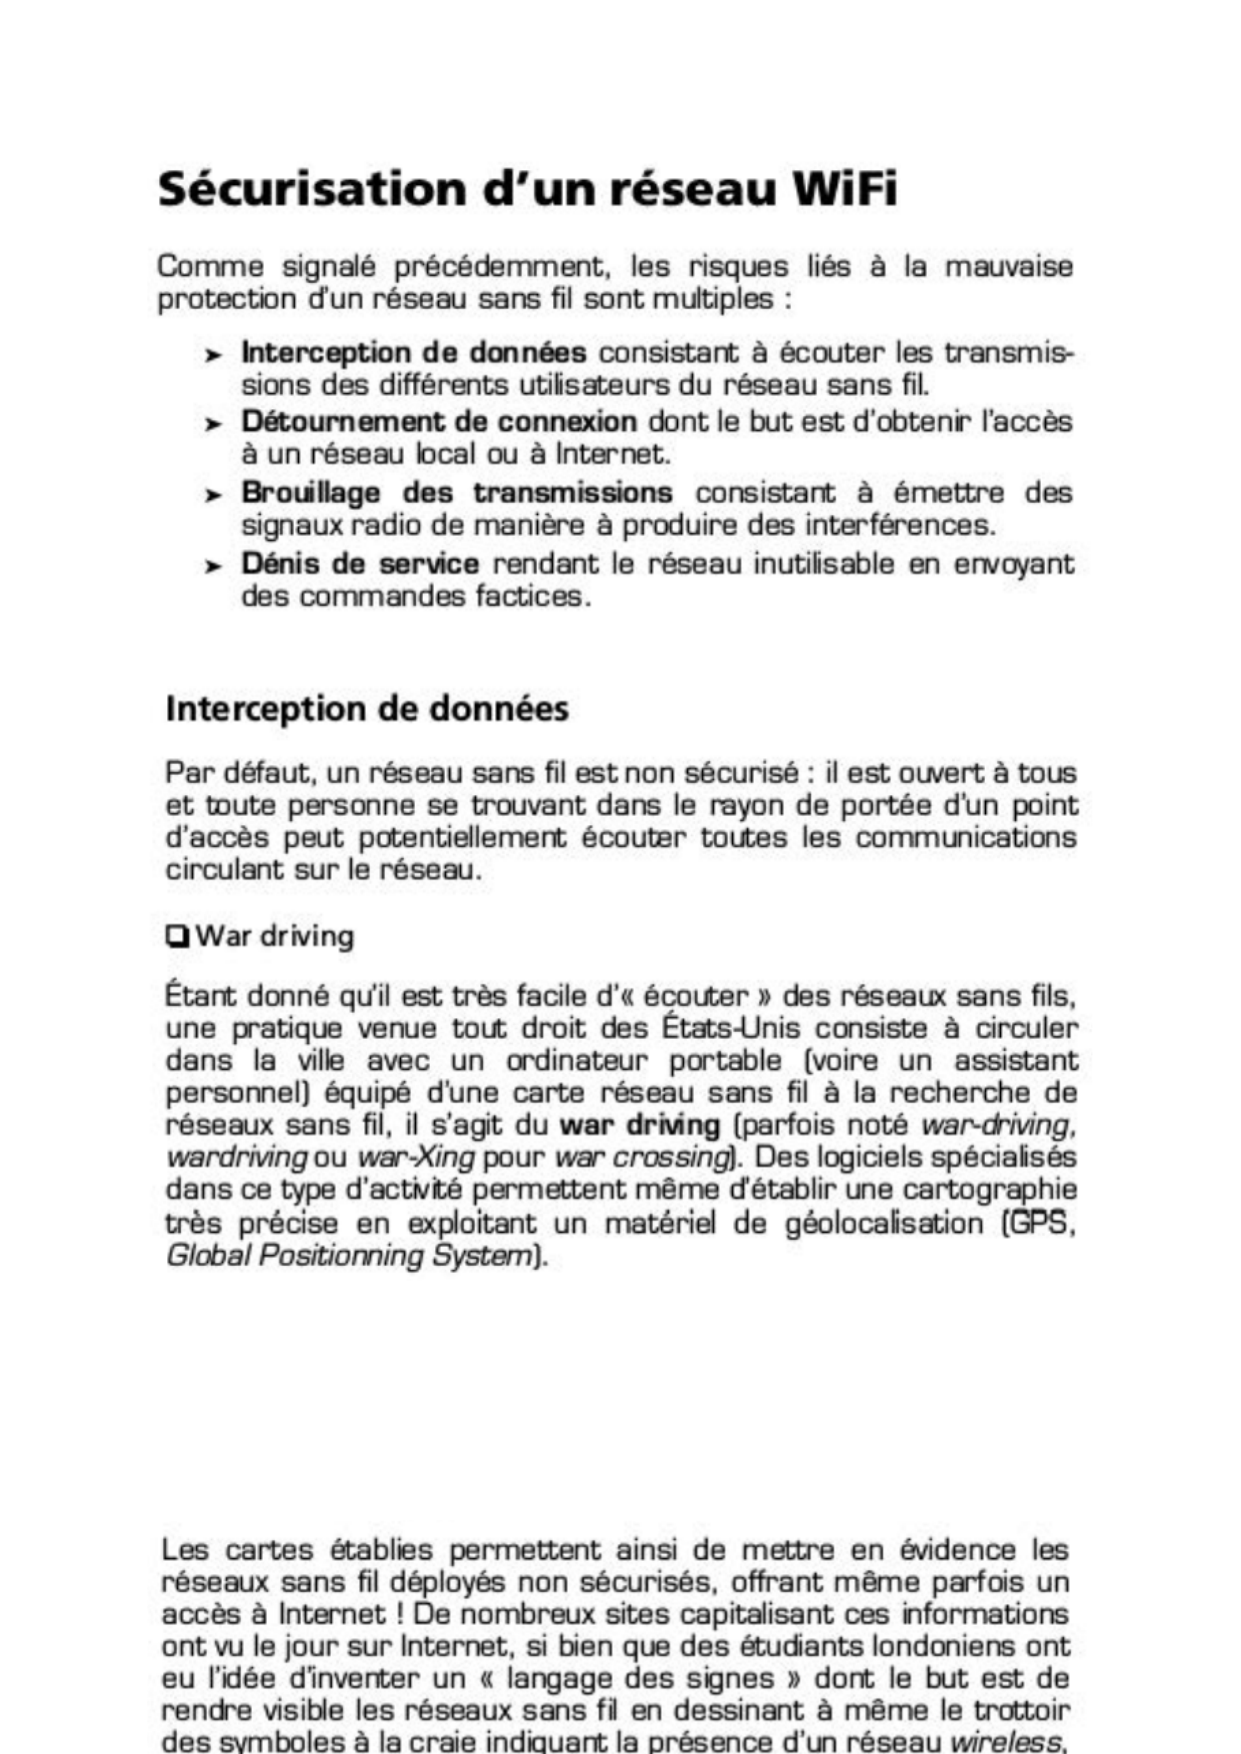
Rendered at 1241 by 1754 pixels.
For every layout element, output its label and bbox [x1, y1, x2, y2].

picture [147, 675, 1093, 1281]
picture [147, 147, 1093, 617]
picture [147, 1520, 1093, 1754]
